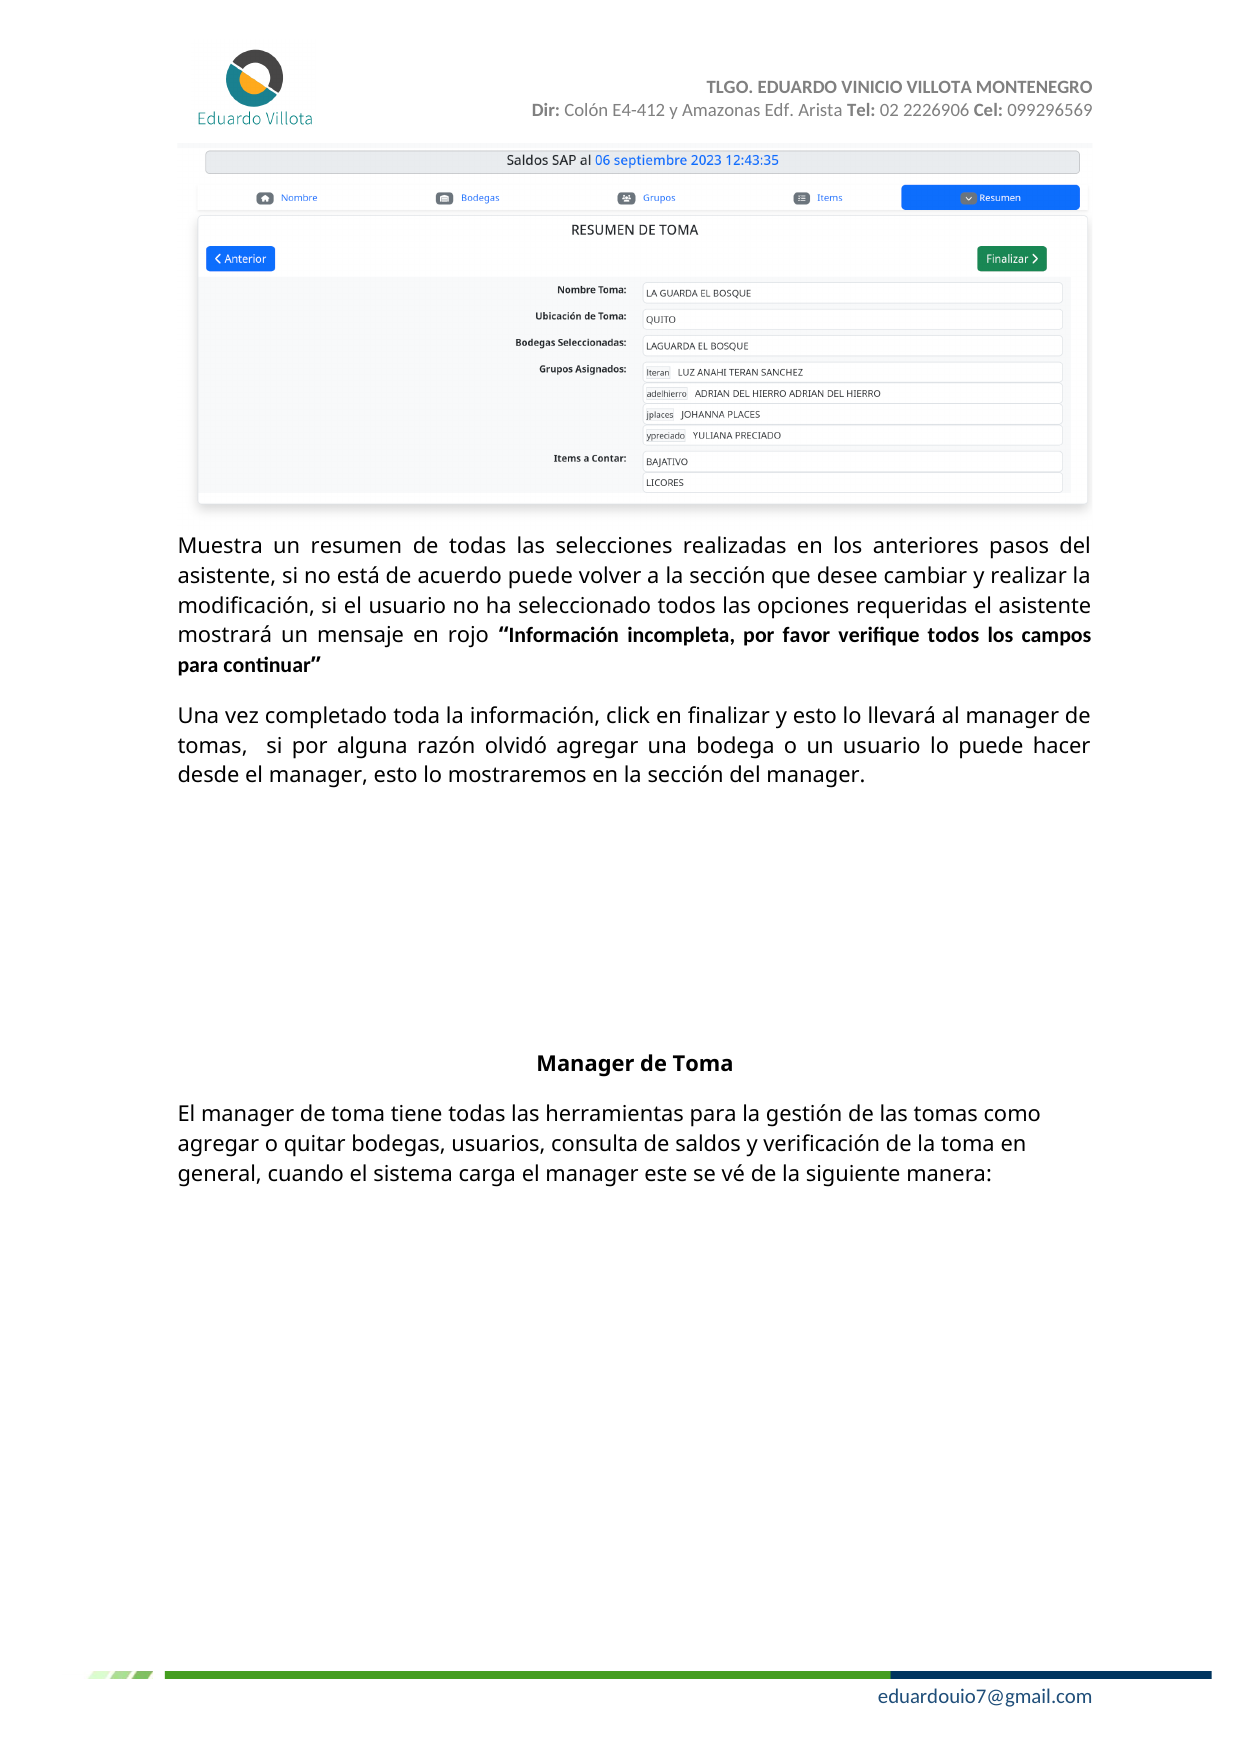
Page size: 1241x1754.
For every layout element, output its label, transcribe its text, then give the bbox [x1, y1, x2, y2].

text Una vez completado toda la información, click en finalizar y esto lo llevará al manager de tomas, si por alguna razón olvidó agregar una bodega o un usuario lo puede hacer desde el manager, esto lo mostraremos en la sección del manager. [177, 700, 1092, 789]
picture [191, 39, 316, 127]
picture [177, 143, 1093, 531]
picture [62, 1671, 1212, 1679]
text El manager de toma tiene todas las herramientas para la gestión de las tomas como agregar o quitar bodegas, usuarios, consulta de saldos y verificación de la toma en general, cuando el sistema carga el manager este se vé de la siguiente manera: [177, 1098, 1092, 1188]
text Manager de Toma [177, 1048, 1092, 1077]
text Muestra un resumen de todas las selecciones realizadas en los anteriores pasos del asistente, si no está de acuerdo puede volver a la sección que desee cambiar y realizar la modificación, si el usuario no ha seleccionado todos las opciones requeridas el asistente mostrará un mensaje en rojo “Información incompleta, por favor verifique todos los campos para continuar” [177, 531, 1092, 679]
